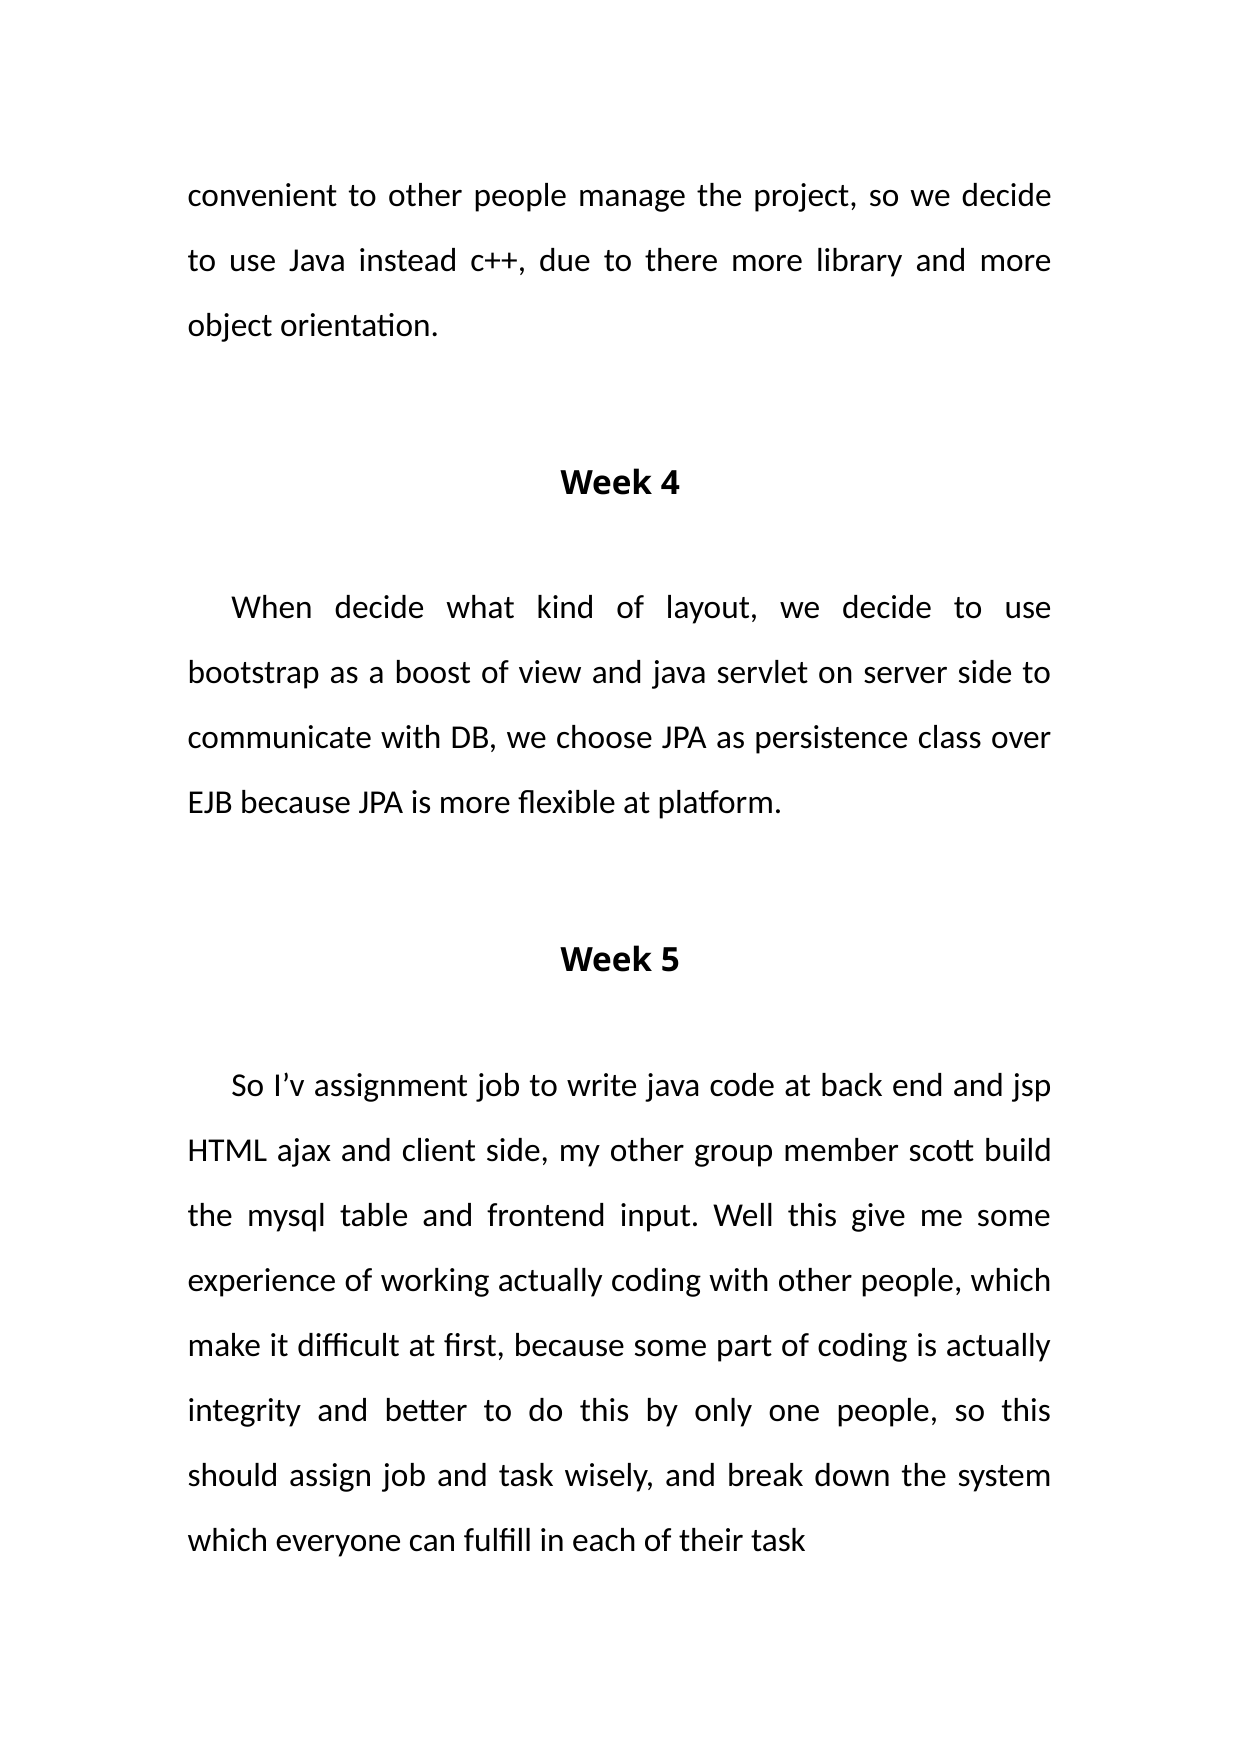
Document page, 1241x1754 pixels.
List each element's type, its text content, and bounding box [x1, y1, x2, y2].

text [187, 162, 1053, 357]
subtitle Week 5 [187, 926, 1053, 991]
text So I’v assignment job to write java code at back end and jsp HTML ajax and client side, my other group member scott build the mysql table and frontend input. Well this give me some experience of working actually coding with other people, which make it difficult at first, because some part of coding is actually integrity and better to do this by only one people, so this should assign job and task wisely, and break down the system which everyone can fulfill in each of their task [187, 1052, 1053, 1572]
text When decide what kind of layout, we decide to use bootstrap as a boost of view and java servlet on server side to communicate with DB, we choose JPA as persistence class over EJB because JPA is more flexible at platform. [187, 574, 1053, 834]
subtitle Week 4 [187, 449, 1053, 514]
